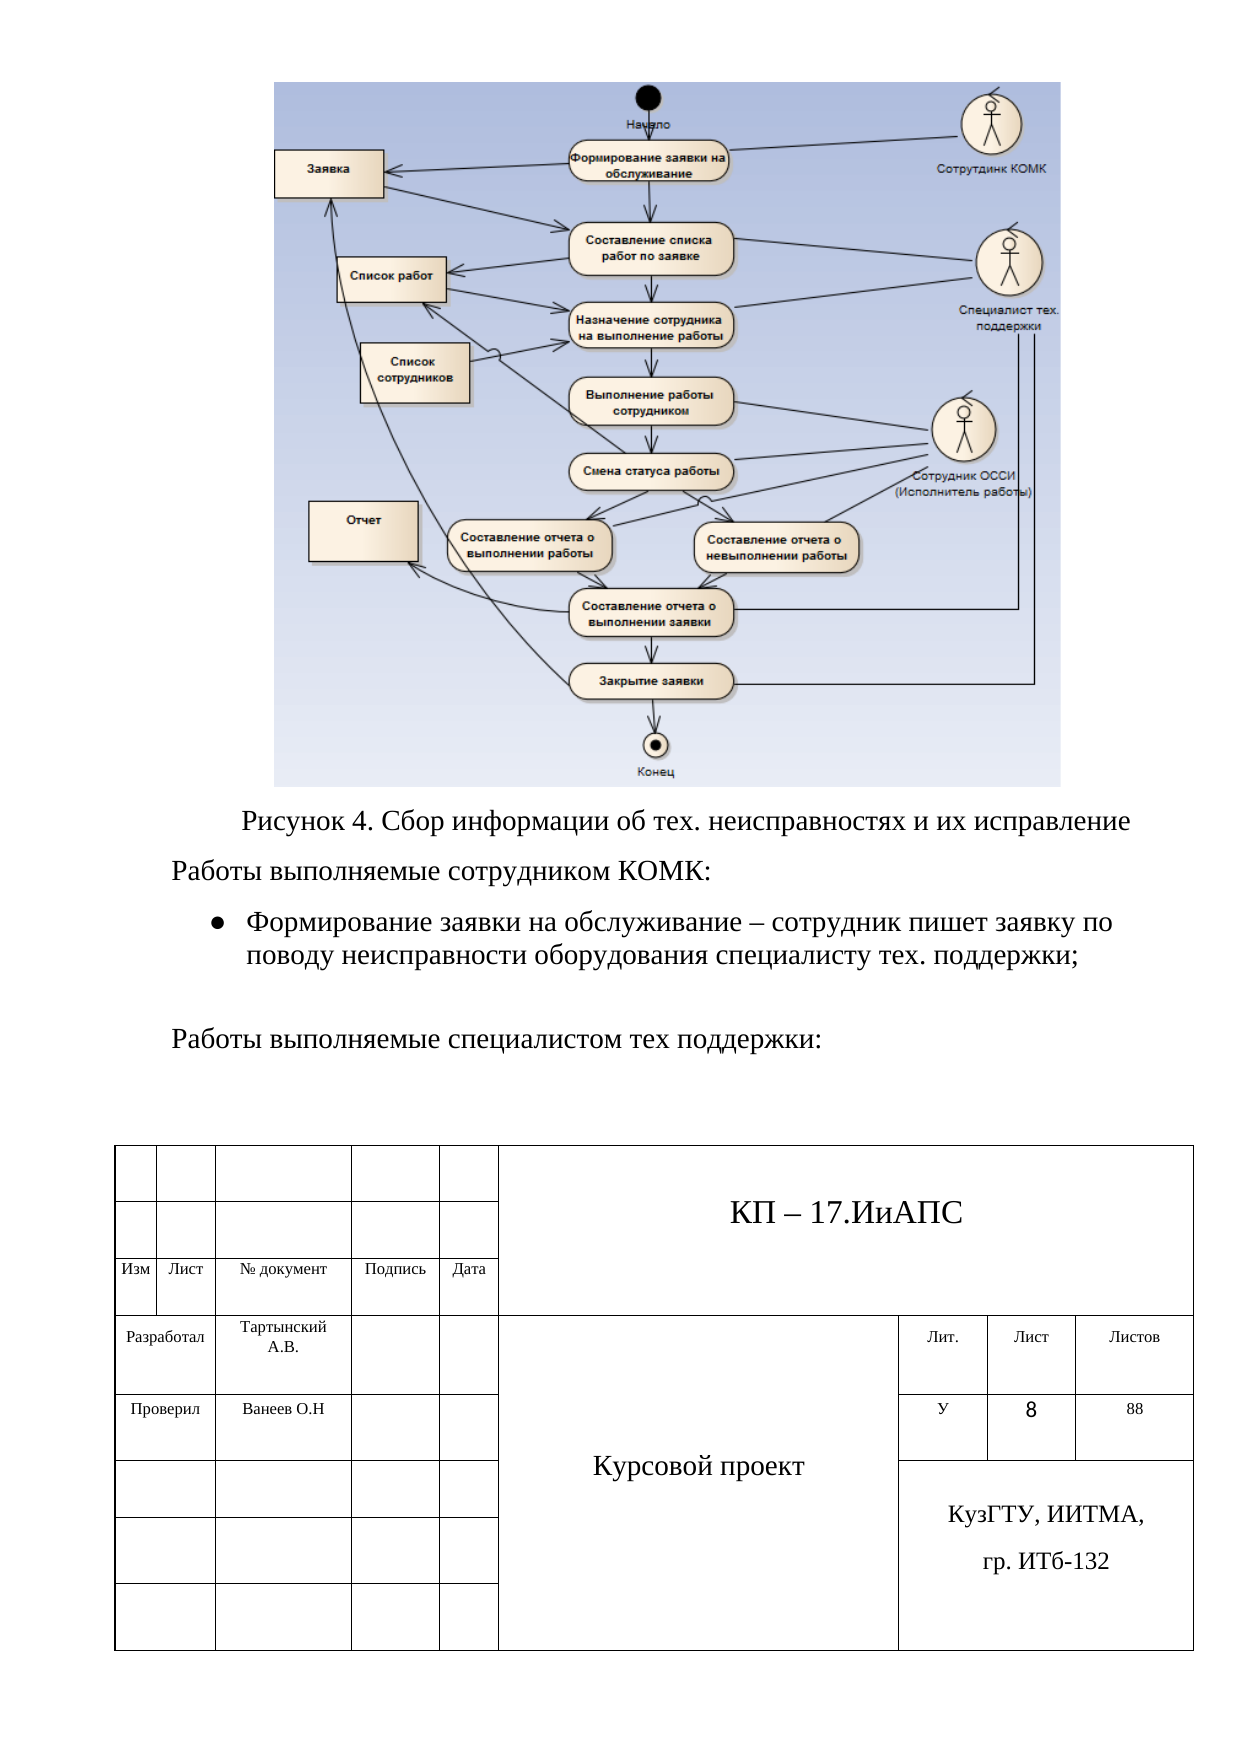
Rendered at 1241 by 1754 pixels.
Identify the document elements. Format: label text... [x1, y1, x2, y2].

list Формирование заявки на обслуживание – сотрудник пишет заявку по поводу неисправности оборудования специалисту тех. поддержки; [209, 904, 1163, 971]
picture [274, 82, 1061, 787]
text Рисунок 4. Сбор информации об тех. неисправностях и их исправление [171, 803, 1163, 837]
text Работы выполняемые сотрудником КОМК: [171, 853, 1163, 887]
text Работы выполняемые специалистом тех поддержки: [171, 1021, 1163, 1055]
